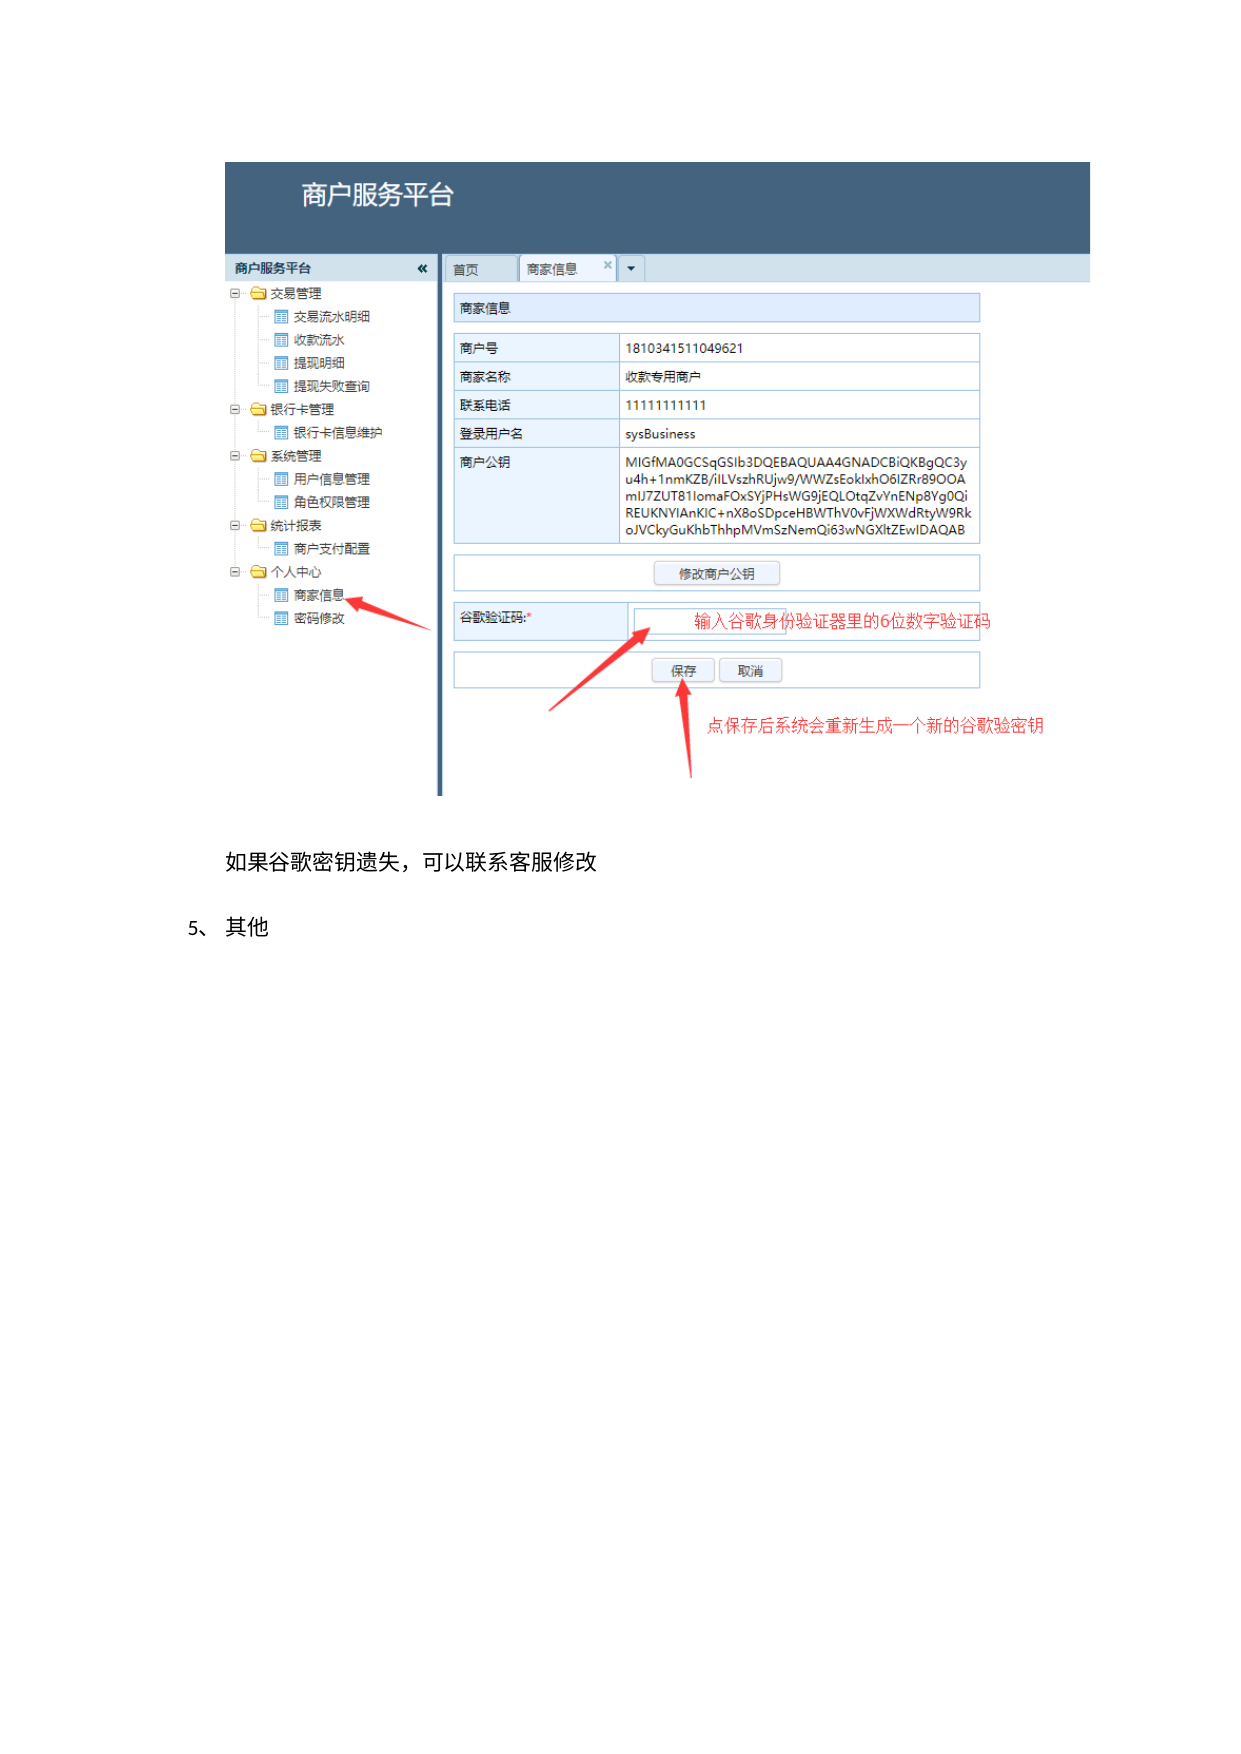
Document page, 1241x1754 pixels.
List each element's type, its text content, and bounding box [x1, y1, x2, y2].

text 如果谷歌密钥遗失，可以联系客服修改 [225, 844, 1053, 877]
list 其他 [187, 909, 1053, 942]
picture [225, 162, 1091, 796]
